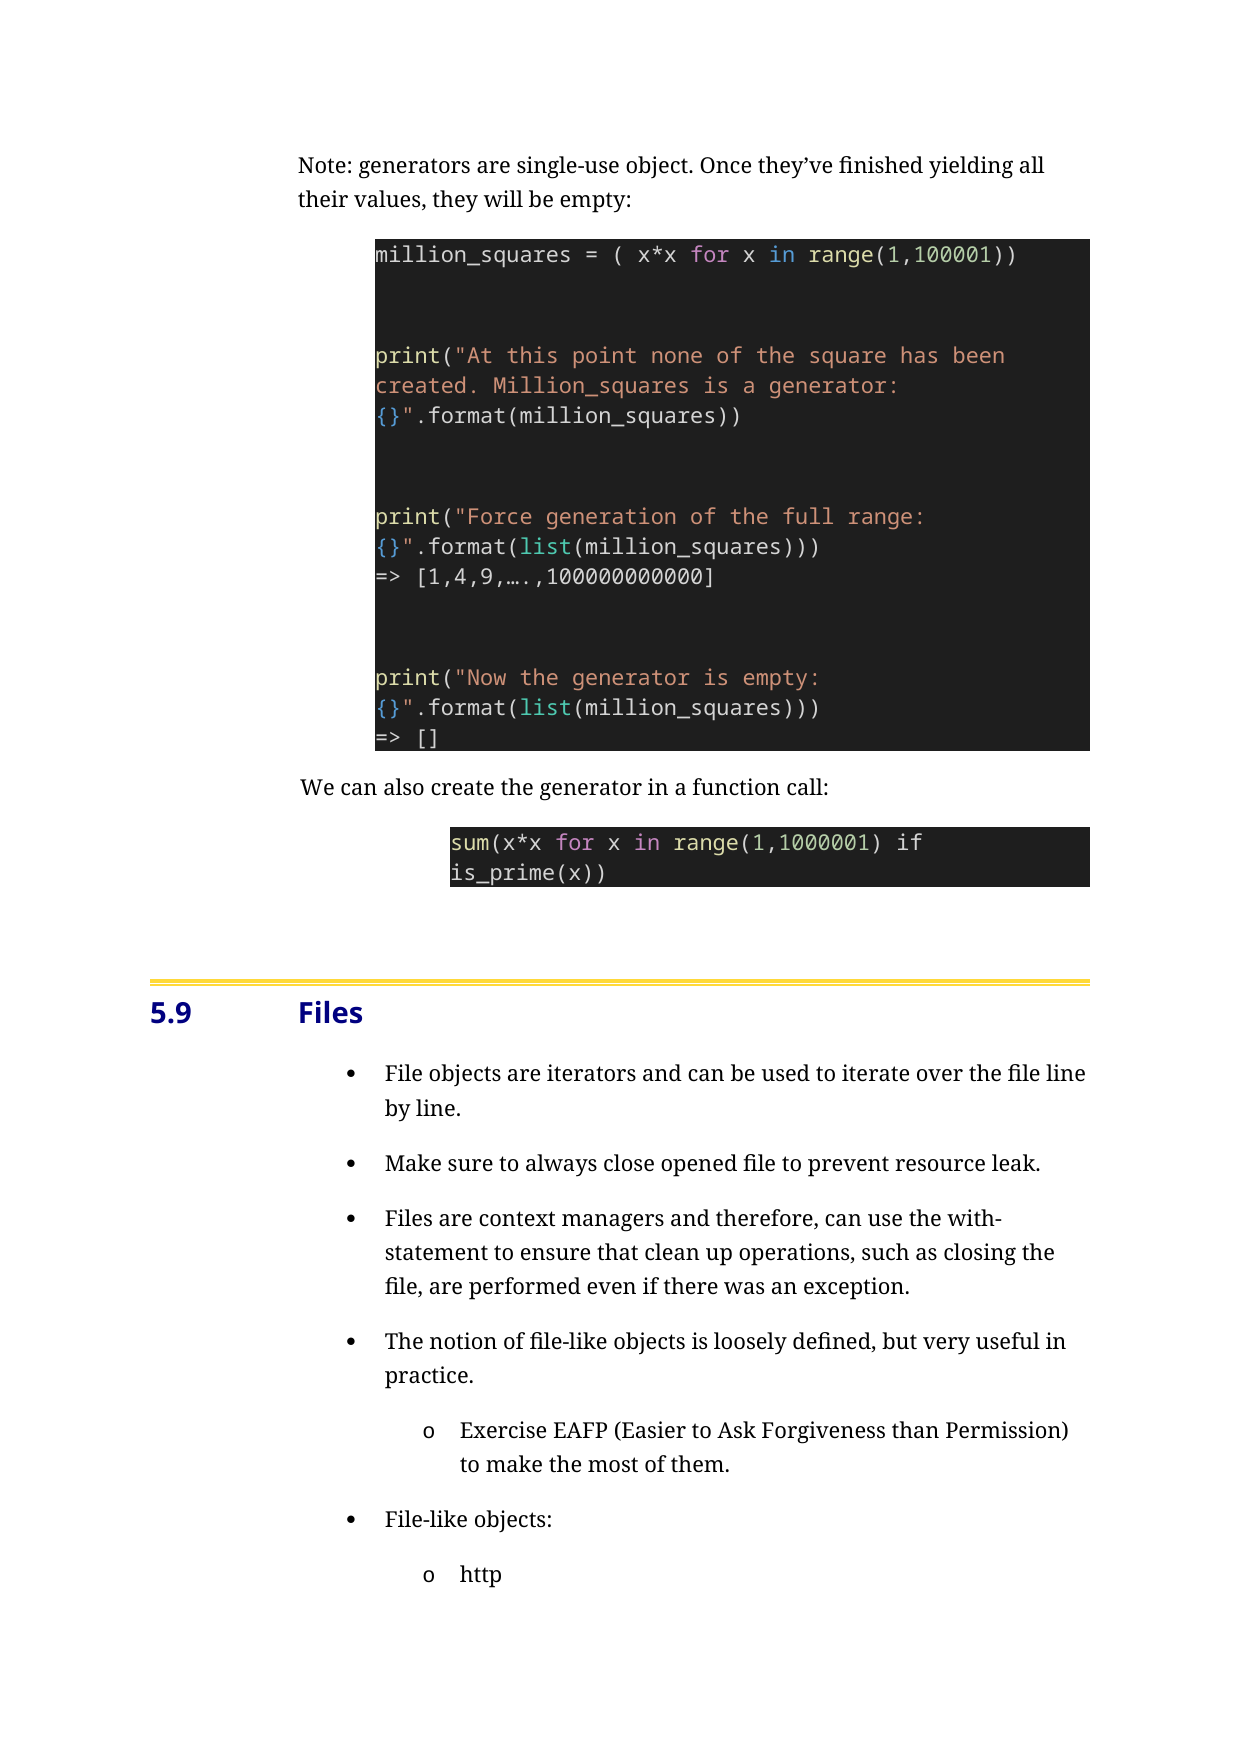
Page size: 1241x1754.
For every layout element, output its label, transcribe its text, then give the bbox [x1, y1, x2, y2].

text print("Now the generator is empty: {}".format(list(million_squares))) => [] [375, 662, 1090, 751]
list File-like objects: [347, 1504, 1090, 1534]
list File objects are iterators and can be used to iterate over the file line by line. [347, 1058, 1090, 1122]
text print("Force generation of the full range: {}".format(list(million_squares))) => [1,4,9,….,100000000000] [375, 501, 1090, 591]
text We can also create the generator in a function call: [300, 772, 1090, 802]
text sum(x*x for x in range(1,1000001) if is_prime(x)) [450, 827, 1090, 887]
list Files are context managers and therefore, can use the with-statement to ensure that clean up operations, such as closing the file, are performed even if there was an exception. [347, 1202, 1090, 1301]
text print("At this point none of the square has been created. Million_squares is a generator: {}".format(million_squares)) [375, 340, 1090, 430]
text Note: generators are single-use object. Once they’ve finished yielding all their values, they will be empty: [298, 150, 1090, 214]
list Make sure to always close opened file to prevent resource leak. [347, 1147, 1090, 1177]
list http [422, 1559, 1090, 1589]
text million_squares = ( x*x for x in range(1,100001)) [375, 239, 1090, 269]
list Exercise EAFP (Easier to Ask Forgiveness than Permission) to make the most of them. [422, 1415, 1090, 1479]
subtitle Files [150, 986, 1090, 1032]
list The notion of file-like objects is loosely defined, but very useful in practice. [347, 1326, 1090, 1390]
